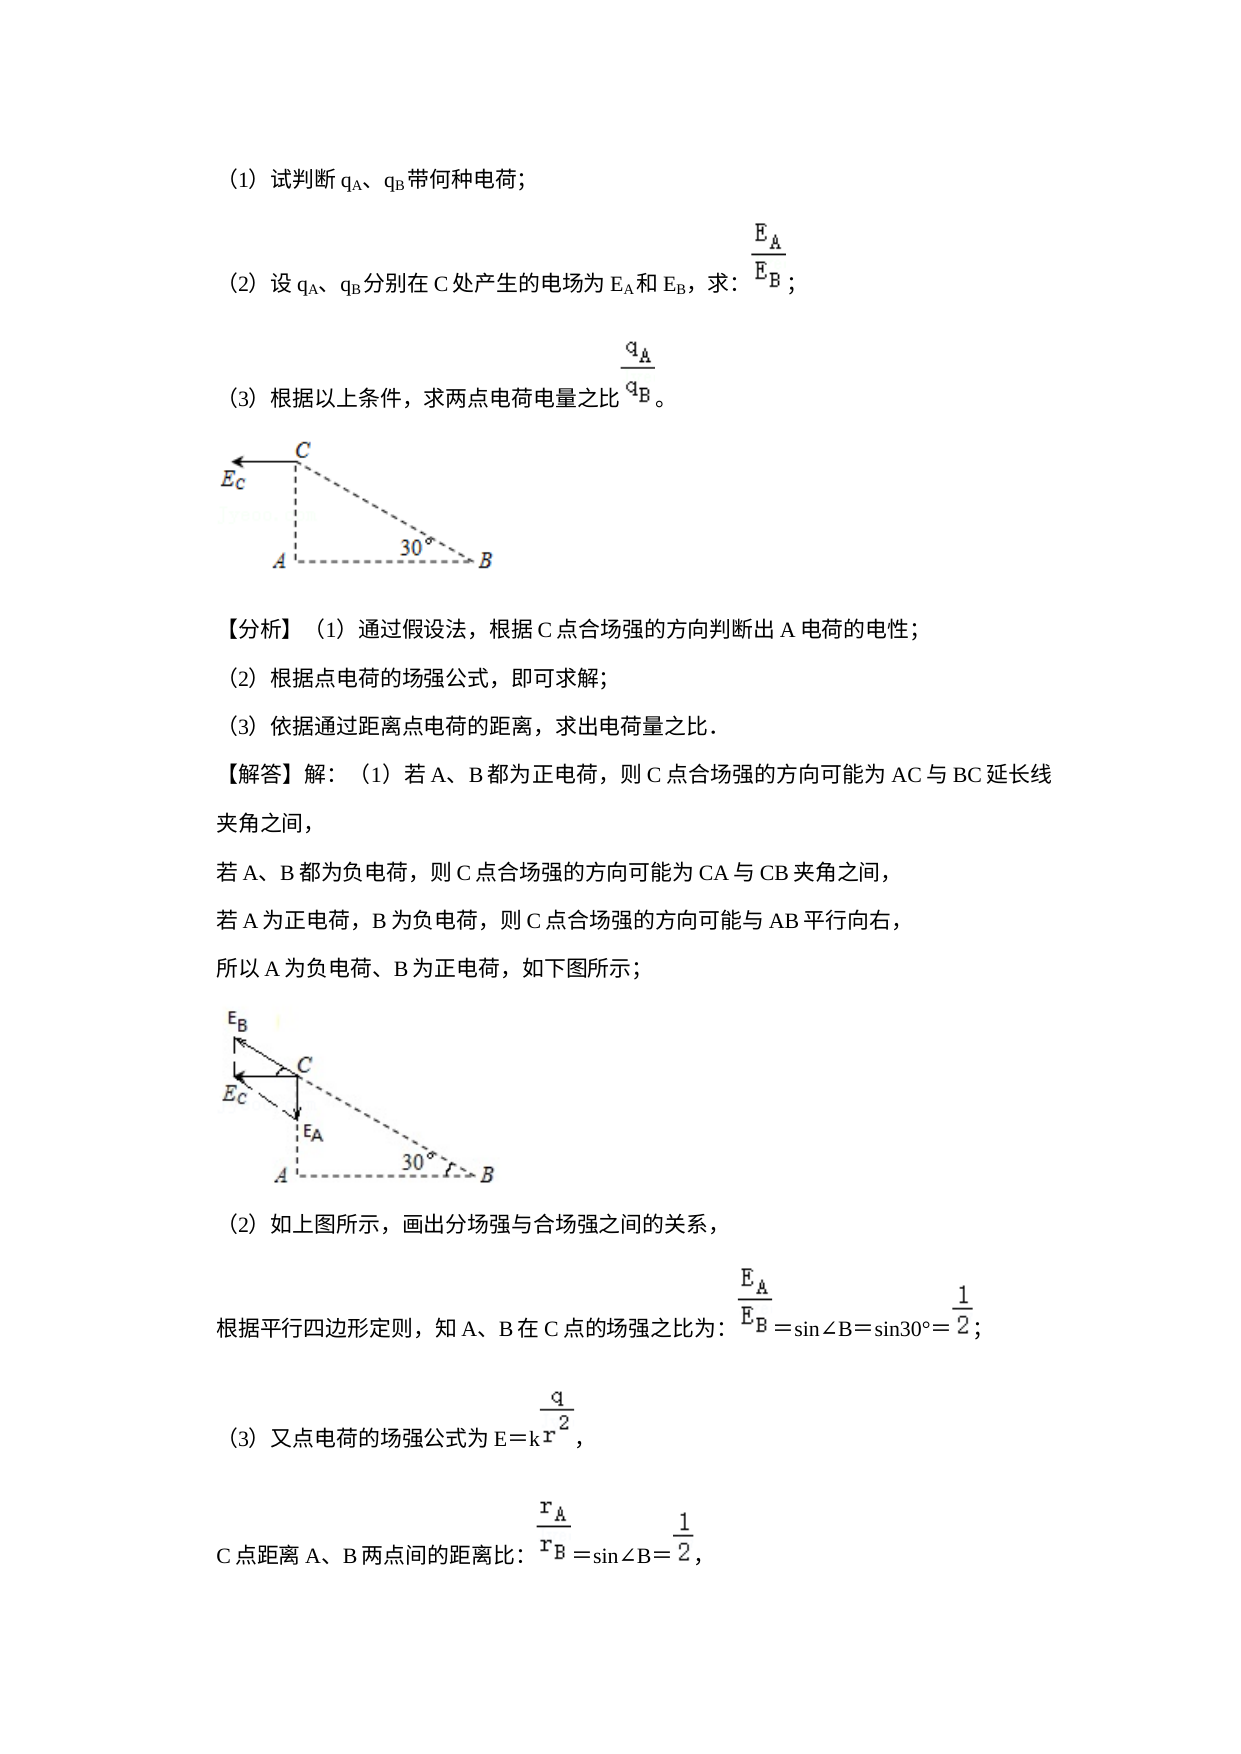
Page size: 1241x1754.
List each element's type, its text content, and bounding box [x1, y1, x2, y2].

text C点距离A、B两点间的距离比：＝sin∠B＝， [216, 1482, 1053, 1579]
text 【解答】解：（1）若A、B都为正电荷，则C点合场强的方向可能为AC与BC延长线夹角之间， [216, 757, 1053, 838]
text （2）设qA、qB分别在C处产生的电场为EA和EB，求：； [216, 210, 1053, 308]
picture [536, 1491, 571, 1564]
text 所以A为负电荷、B为正电荷，如下图所示； [216, 951, 1053, 983]
text （1）试判断qA、qB带何种电荷； [216, 162, 1053, 194]
picture [620, 331, 655, 407]
picture [216, 999, 505, 1189]
text 若A、B都为负电荷，则C点合场强的方向可能为CA与CB夹角之间， [216, 854, 1053, 887]
picture [737, 1264, 773, 1337]
text （3）依据通过距离点电荷的距离，求出电荷量之比． [216, 709, 1053, 741]
text （3）又点电荷的场强公式为E＝k， [216, 1368, 1053, 1466]
text （3）根据以上条件，求两点电荷电量之比。 [216, 324, 1053, 421]
picture [539, 1381, 575, 1447]
text （2）根据点电荷的场强公式，即可求解； [216, 660, 1053, 693]
text 【分析】（1）通过假设法，根据C点合场强的方向判断出A电荷的电性； [216, 612, 1053, 644]
text （2）如上图所示，画出分场强与合场强之间的关系， [216, 1207, 1053, 1239]
text 根据平行四边形定则，知A、B在C点的场强之比为：＝sin∠B＝sin30°＝； [216, 1255, 1053, 1353]
picture [216, 437, 498, 573]
picture [673, 1508, 694, 1564]
picture [751, 220, 786, 292]
text 若A为正电荷，B为负电荷，则C点合场强的方向可能与AB平行向右， [216, 902, 1053, 935]
picture [952, 1282, 973, 1337]
